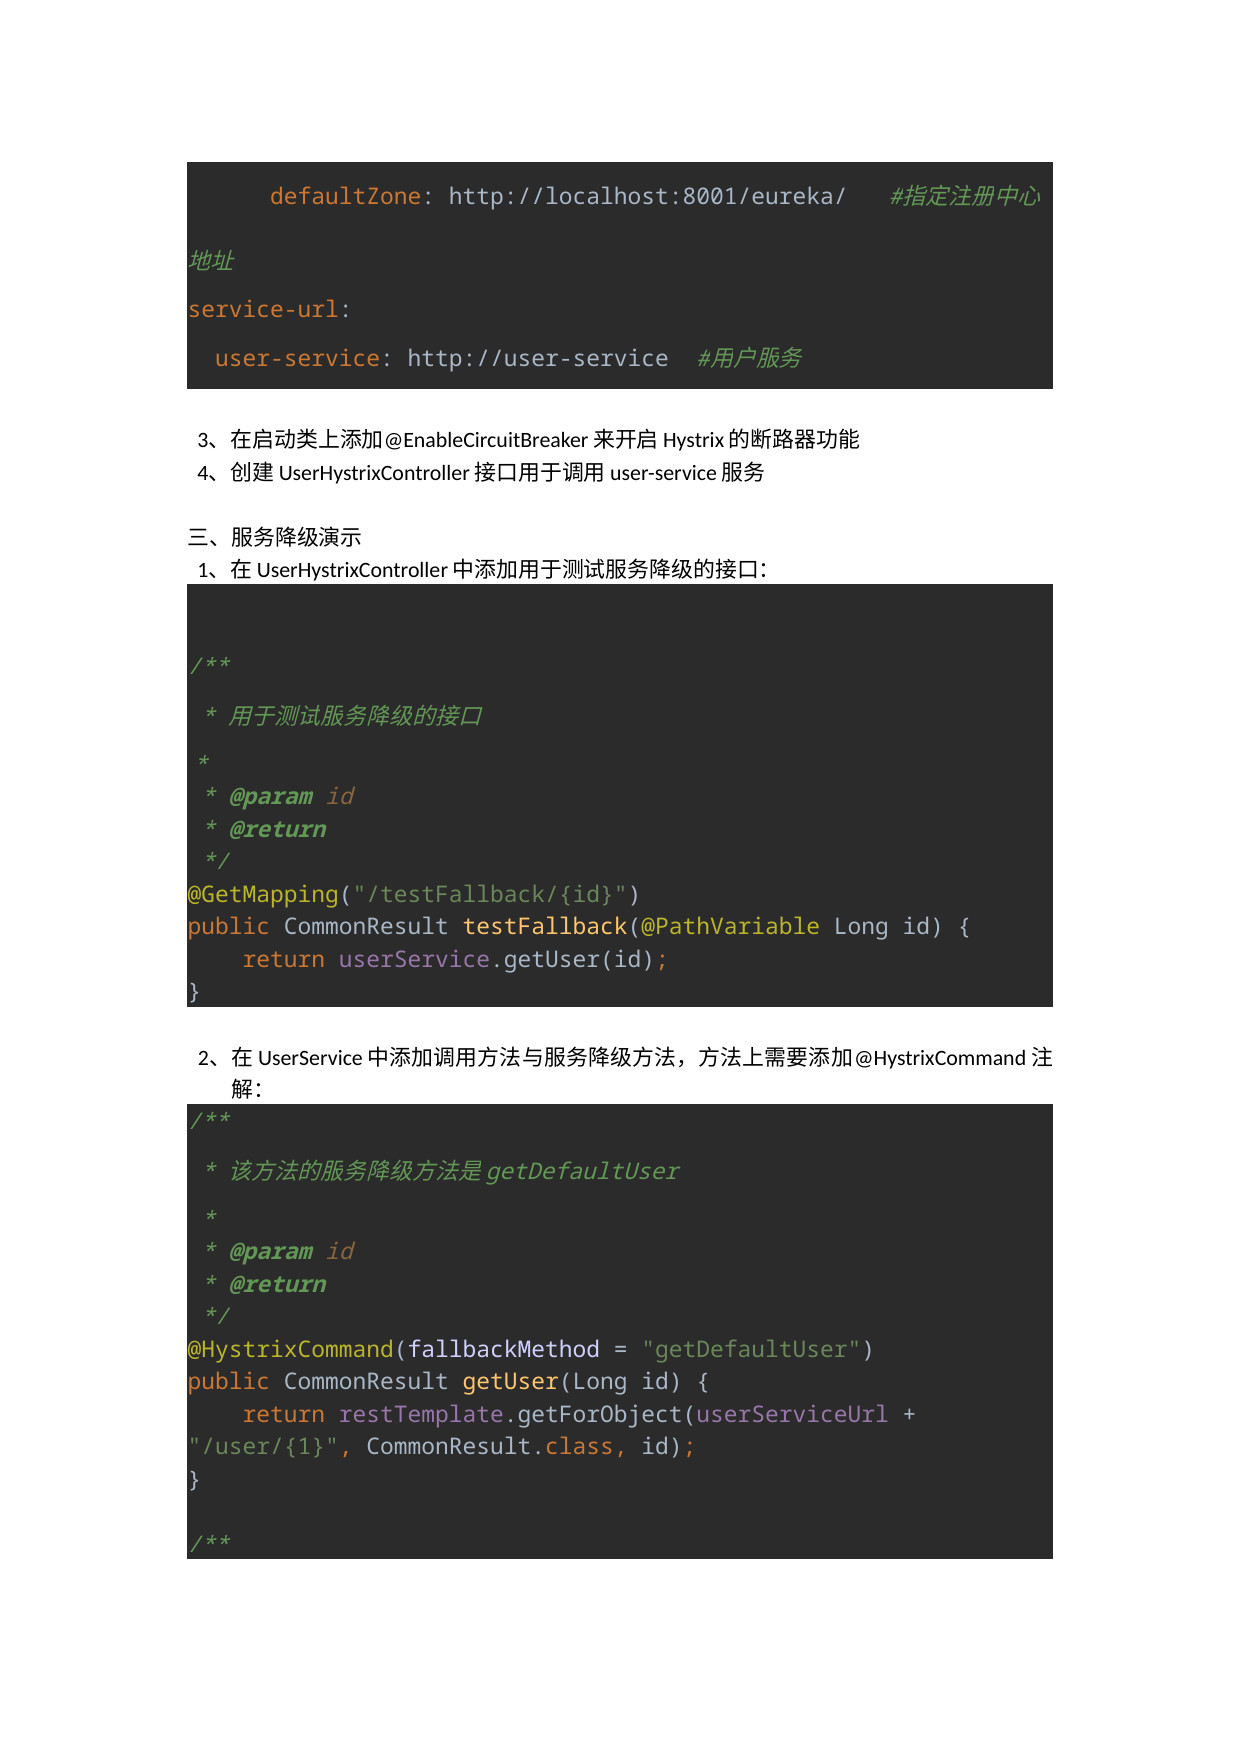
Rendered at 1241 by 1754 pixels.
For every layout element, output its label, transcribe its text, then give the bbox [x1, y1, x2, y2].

text /** * 用于测试服务降级的接口 * * @param id * @return */ @GetMapping("/testFallback/{id}") public CommonResult testFallback(@PathVariable Long id) { return userService.getUser(id); } [187, 584, 1053, 1007]
list 3、在启动类上添加@EnableCircuitBreaker来开启Hystrix的断路器功能 [187, 422, 1053, 454]
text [187, 162, 1053, 389]
list 2、在UserService中添加调用方法与服务降级方法，方法上需要添加@HystrixCommand注解： [187, 1039, 1053, 1104]
list 4、创建UserHystrixController接口用于调用user-service服务 [187, 454, 1053, 487]
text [187, 1104, 1053, 1559]
list 三、服务降级演示 [187, 519, 1053, 552]
list 1、在UserHystrixController中添加用于测试服务降级的接口： [187, 552, 1053, 584]
